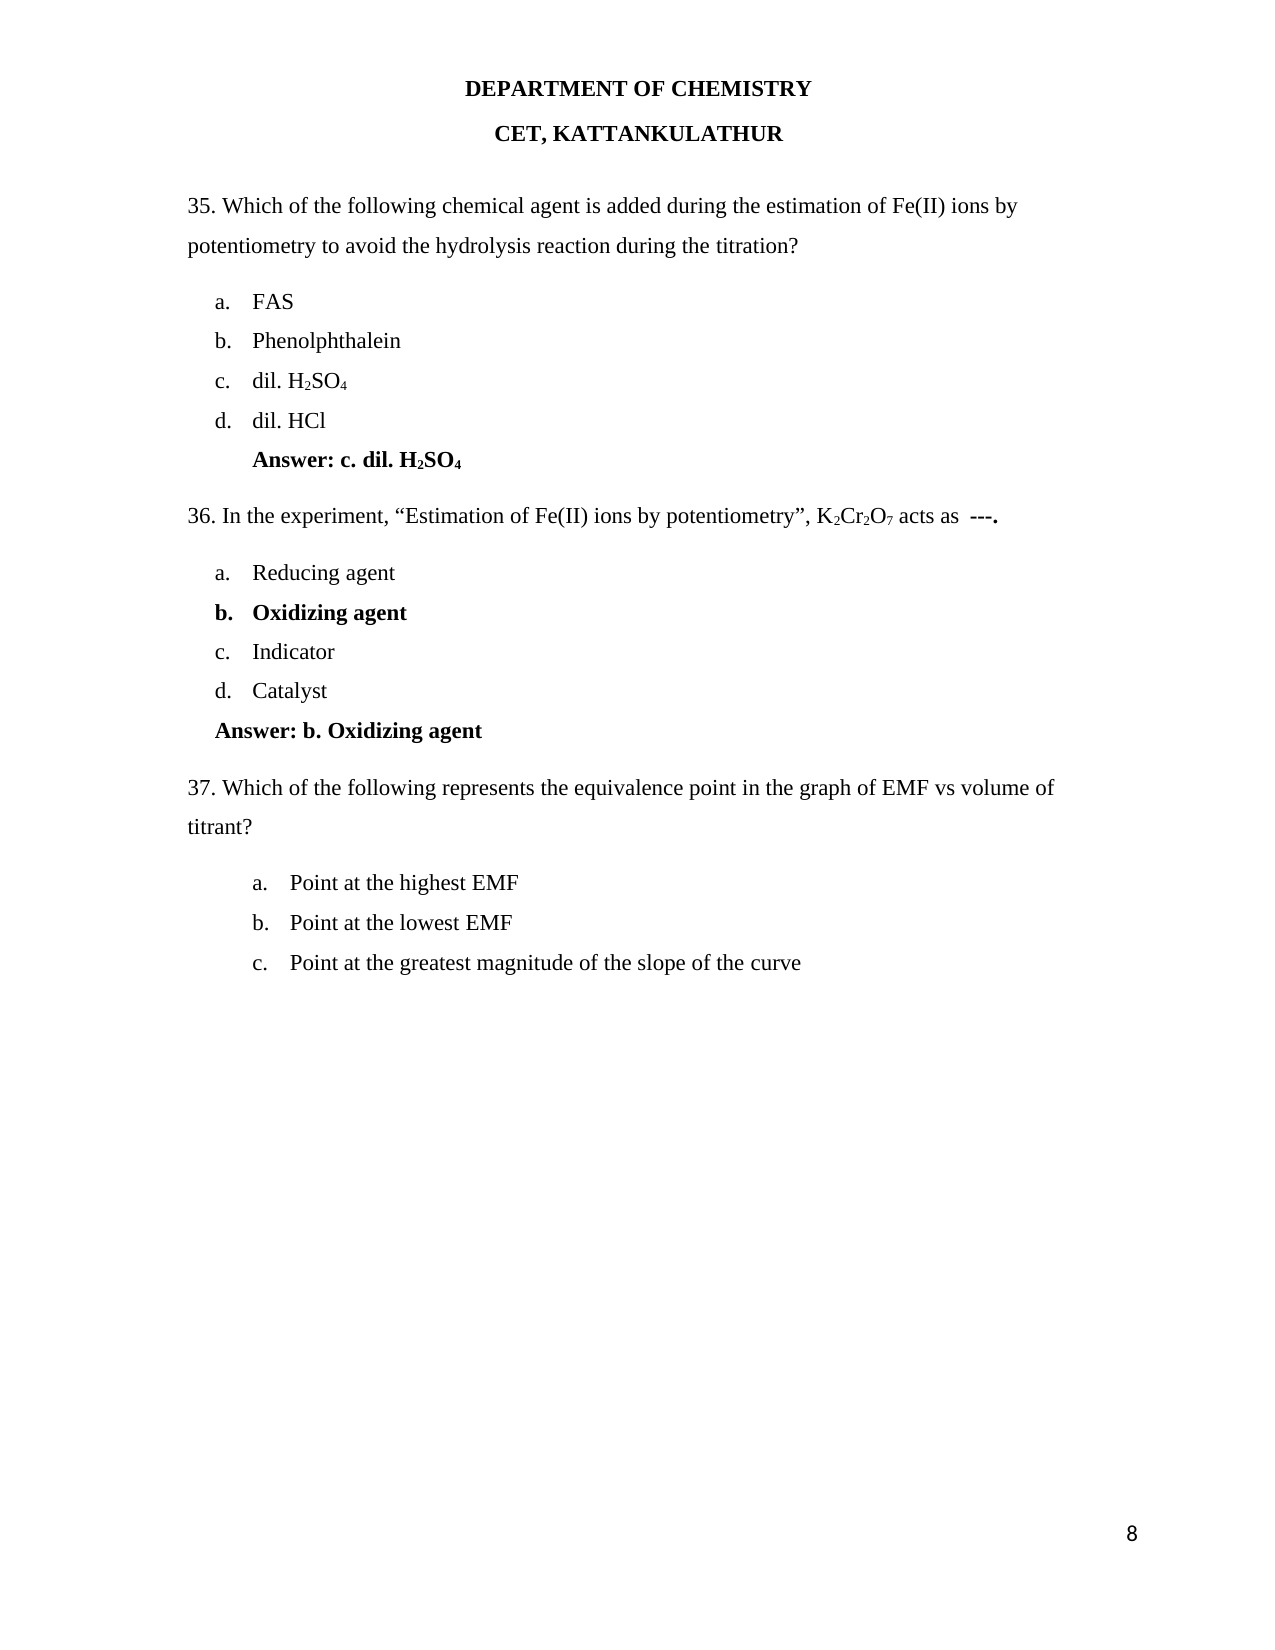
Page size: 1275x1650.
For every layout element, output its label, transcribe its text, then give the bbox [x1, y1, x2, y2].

list Catalyst [214, 677, 1137, 704]
list Oxidizing agent [214, 598, 1137, 625]
text 36. In the experiment, “Estimation of Fe(II) ions by potentiometry”, K2Cr2O7 acts as ---. [187, 502, 1137, 529]
list Point at the highest EMF [252, 869, 1137, 896]
list Answer: c. dil. H2SO4 [252, 446, 1137, 473]
list dil. H2SO4 [214, 367, 1137, 394]
list Point at the greatest magnitude of the slope of the curve [252, 949, 1137, 975]
list Reducing agent [214, 558, 1137, 585]
list FAS [214, 288, 1137, 314]
text Answer: b. Oxidizing agent [214, 717, 1137, 744]
list dil. HCl [214, 407, 1137, 433]
text 37. Which of the following represents the equivalence point in the graph of EMF vs volume of titrant? [187, 774, 1124, 839]
list Indicator [214, 638, 1137, 664]
list Point at the lowest EMF [252, 909, 1137, 935]
text 35. Which of the following chemical agent is added during the estimation of Fe(II) ions by potentiometry to avoid the hydrolysis reaction during the titration? [187, 192, 1125, 258]
list Phenolphthalein [214, 327, 1137, 354]
